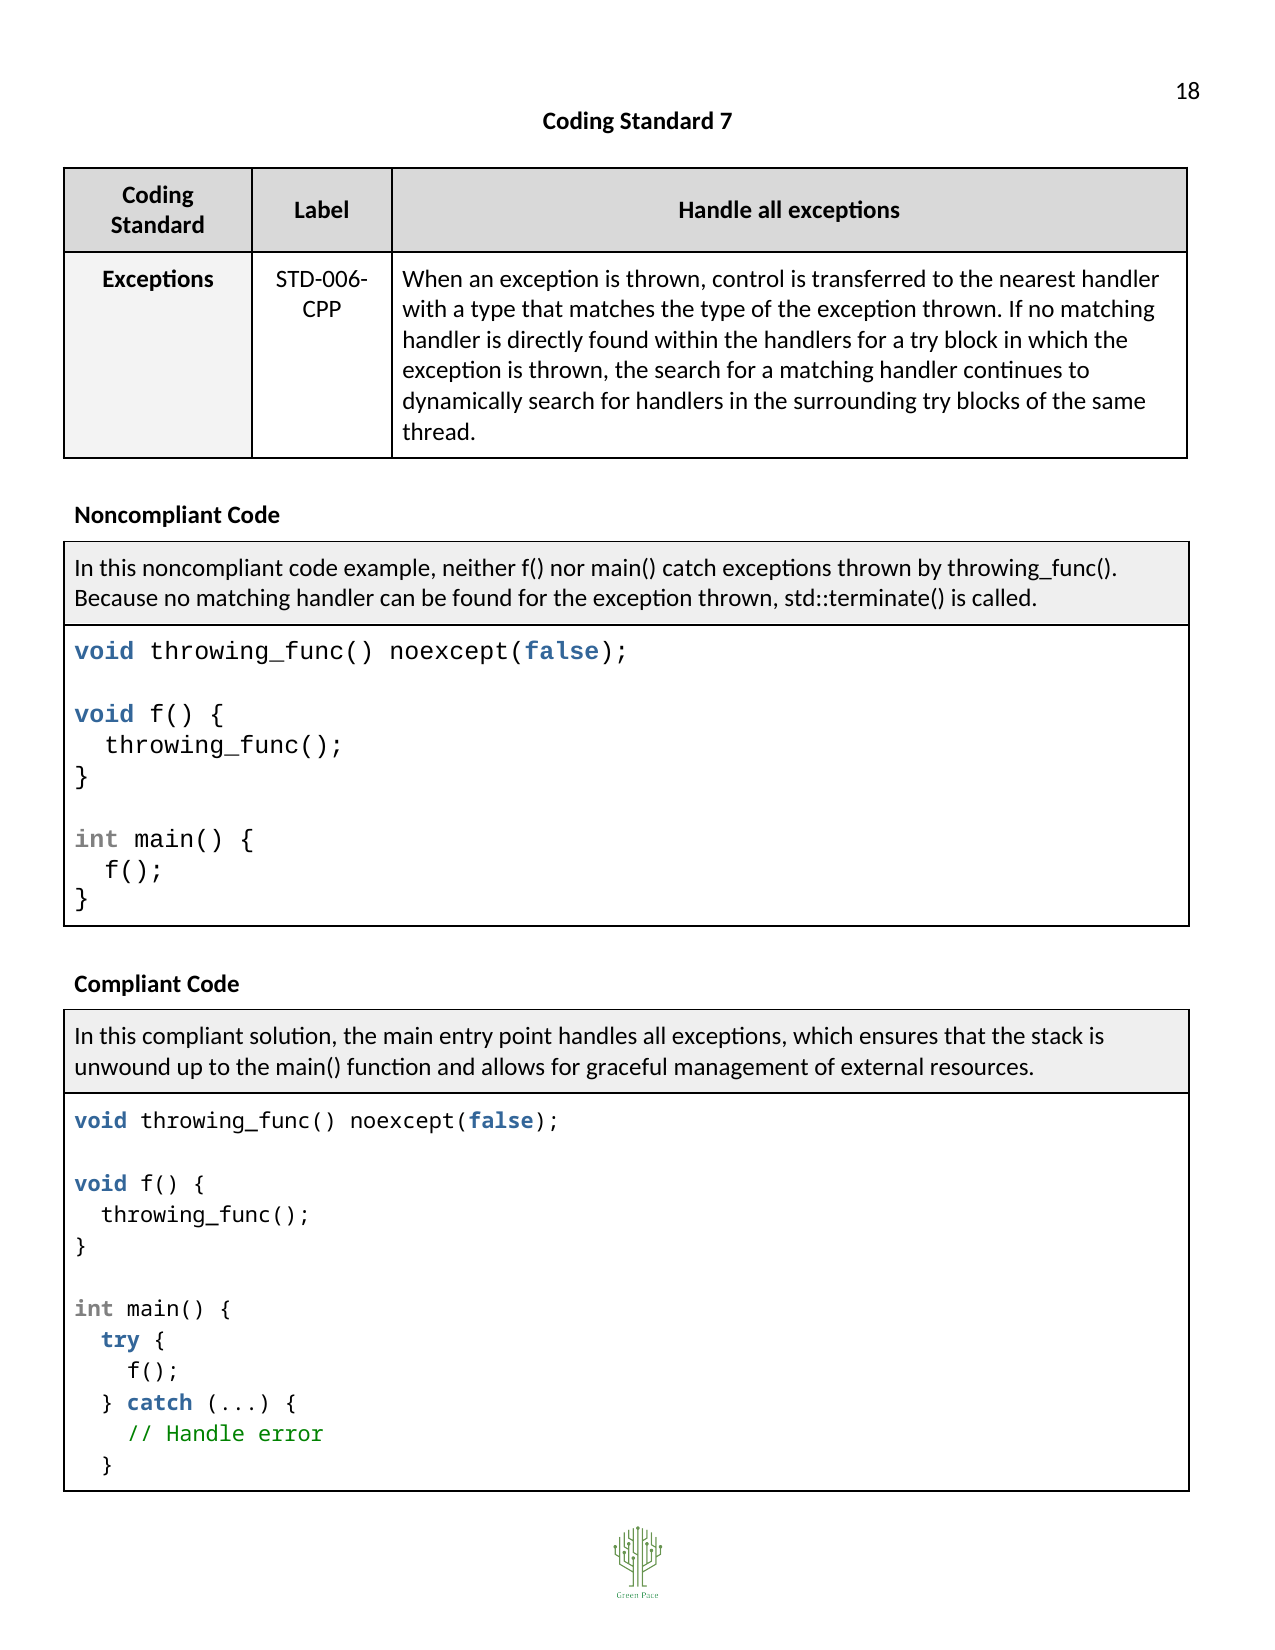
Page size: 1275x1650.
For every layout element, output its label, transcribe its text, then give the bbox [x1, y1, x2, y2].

table_cell void throwing_func() noexcept(false); void f() { throwing_func(); } int main() { f(); } [65, 626, 1188, 925]
table_header Coding Standard [65, 169, 251, 251]
table_header Compliant Code [64, 957, 1189, 1009]
picture [605, 1521, 670, 1606]
table_cell STD-006-CPP [253, 253, 391, 457]
table_header Label [253, 169, 391, 251]
table_cell In this noncompliant code example, neither f() nor main() catch exceptions thrown by throwing_func(). Because no matching handler can be found for the exception thrown, std::terminate() is called. [65, 542, 1188, 623]
table_cell In this compliant solution, the main entry point handles all exceptions, which ensures that the stack is unwound up to the main() function and allows for graceful management of external resources. [65, 1010, 1188, 1092]
table_header Noncompliant Code [64, 489, 1189, 541]
subtitle Coding Standard 7 [75, 106, 1200, 136]
table_header Handle all exceptions [393, 169, 1186, 251]
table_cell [65, 1094, 1188, 1489]
table_cell When an exception is thrown, control is transferred to the nearest handler with a type that matches the type of the exception thrown. If no matching handler is directly found within the handlers for a try block in which the exception is thrown, the search for a matching handler continues to dynamically search for handlers in the surrounding try blocks of the same thread. [393, 253, 1186, 457]
table_cell Exceptions [65, 253, 251, 457]
